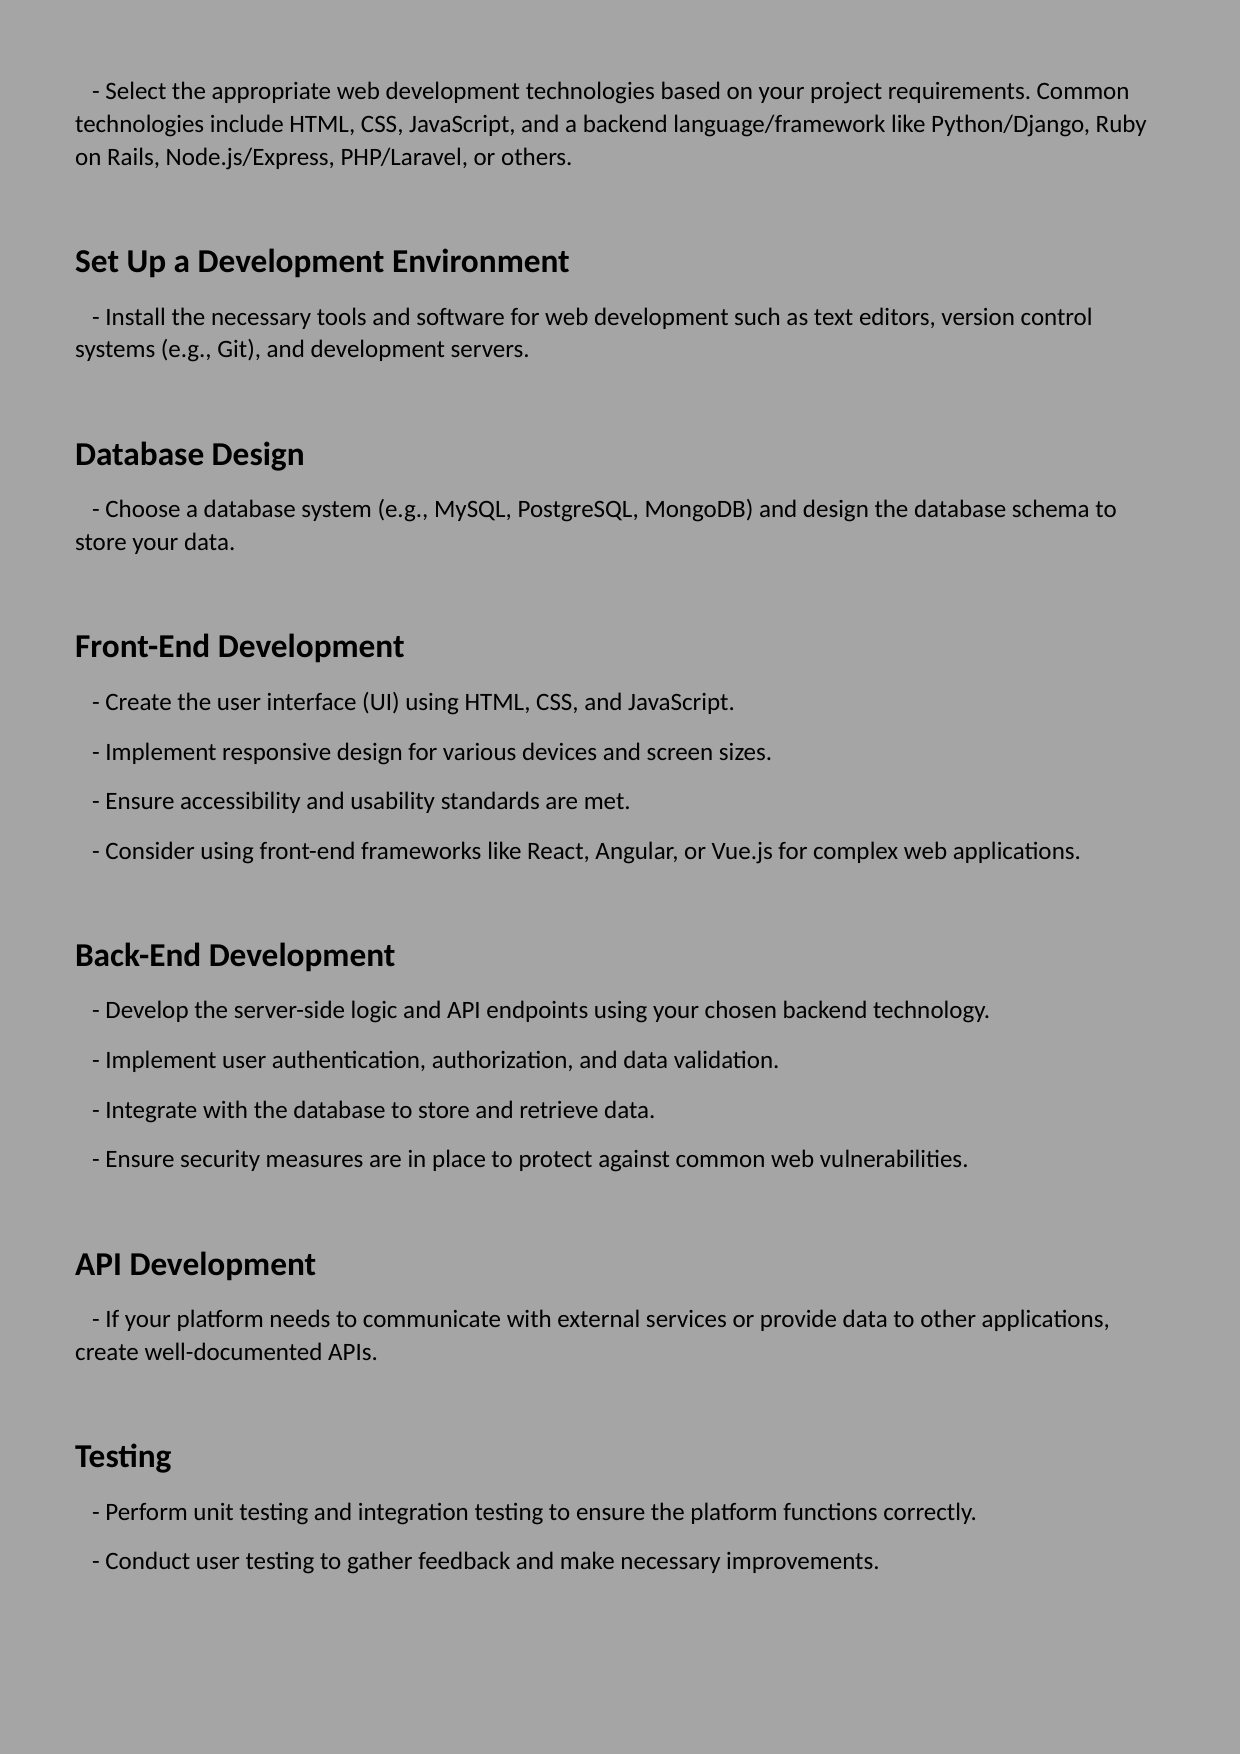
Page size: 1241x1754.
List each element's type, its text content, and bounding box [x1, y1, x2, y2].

text Set Up a Development Environment [75, 240, 1165, 281]
text Testing [75, 1435, 1165, 1476]
text - Conduct user testing to gather feedback and make necessary improvements. [75, 1545, 1165, 1576]
text - Develop the server-side logic and API endpoints using your chosen backend technology. [75, 994, 1165, 1025]
text - If your platform needs to communicate with external services or provide data to other applications, create well-documented APIs. [75, 1303, 1165, 1367]
text - Implement responsive design for various devices and screen sizes. [75, 736, 1165, 766]
text API Development [75, 1242, 1165, 1283]
text Front-End Development [75, 625, 1165, 666]
text - Ensure security measures are in place to protect against common web vulnerabilities. [75, 1143, 1165, 1174]
text - Ensure accessibility and usability standards are met. [75, 785, 1165, 816]
text - Choose a database system (e.g., MySQL, PostgreSQL, MongoDB) and design the database schema to store your data. [75, 493, 1165, 557]
text - Install the necessary tools and software for web development such as text editors, version control systems (e.g., Git), and development servers. [75, 301, 1165, 364]
text - Consider using front-end frameworks like React, Angular, or Vue.js for complex web applications. [75, 835, 1165, 865]
text - Perform unit testing and integration testing to ensure the platform functions correctly. [75, 1496, 1165, 1526]
text Back-End Development [75, 934, 1165, 975]
text - Select the appropriate web development technologies based on your project requirements. Common technologies include HTML, CSS, JavaScript, and a backend language/framework like Python/Django, Ruby on Rails, Node.js/Express, PHP/Laravel, or others. [75, 75, 1165, 171]
text - Implement user authentication, authorization, and data validation. [75, 1044, 1165, 1075]
text Database Design [75, 433, 1165, 473]
text - Integrate with the database to store and retrieve data. [75, 1094, 1165, 1124]
text - Create the user interface (UI) using HTML, CSS, and JavaScript. [75, 686, 1165, 717]
